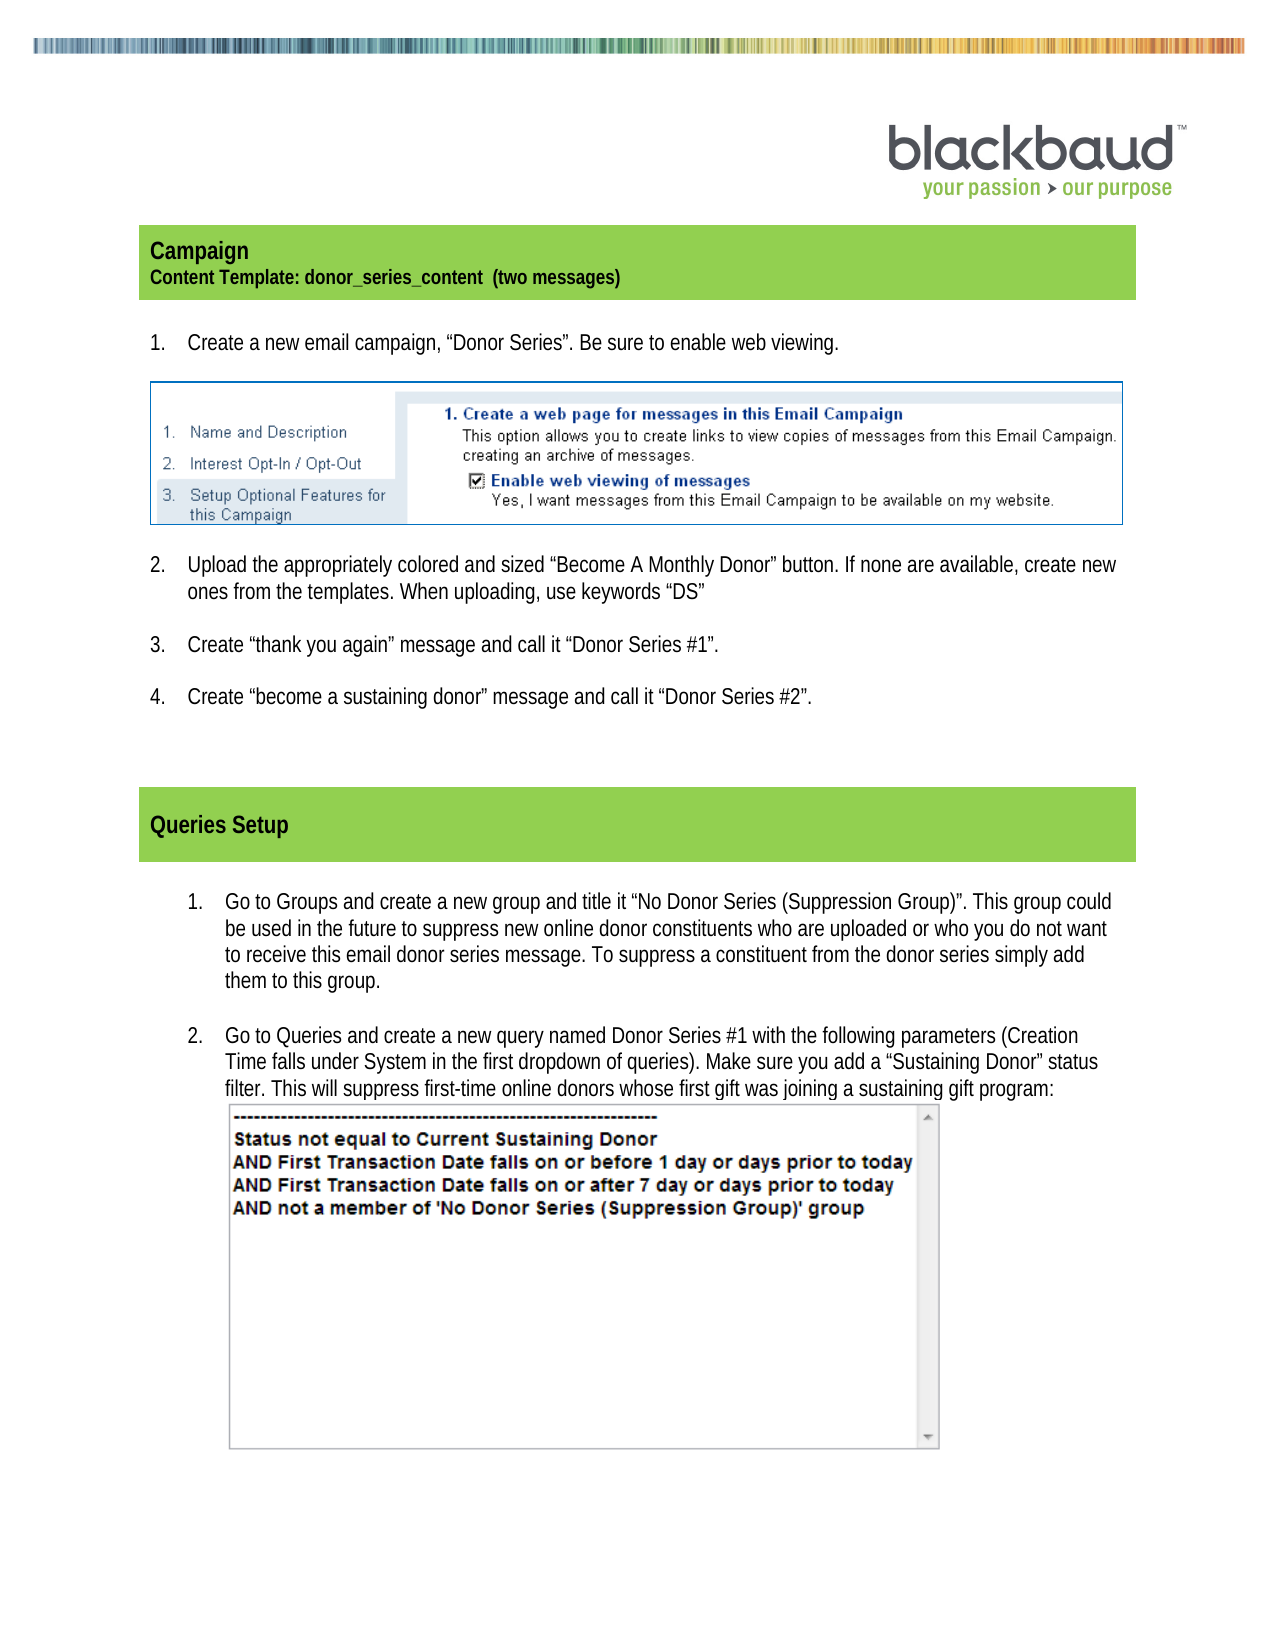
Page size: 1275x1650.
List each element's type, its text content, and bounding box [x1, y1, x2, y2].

list Create “thank you again” message and call it “Donor Series #1”. [150, 631, 1125, 657]
list Create “become a sustaining donor” message and call it “Donor Series #2”. [150, 683, 1125, 709]
list Upload the appropriately colored and sized “Become A Monthly Donor” button. If none are available, create new ones from the templates. When uploading, use keywords “DS” [150, 551, 1125, 604]
picture [225, 1100, 944, 1455]
picture [0, 0, 1275, 199]
list Create a new email campaign, “Donor Series”. Be sure to enable web viewing. [150, 329, 1125, 355]
list Go to Groups and create a new group and title it “No Donor Series (Suppression Group)”. This group could be used in the future to suppress new online donor constituents who are uploaded or who you do not want to receive this email donor series message. To suppress a constituent from the donor series simply add them to this group. [187, 888, 1125, 1022]
table_header Queries Setup [139, 787, 1136, 862]
table_header Campaign Content Template: donor_series_content (two messages) [139, 225, 1136, 300]
picture [151, 383, 1122, 524]
